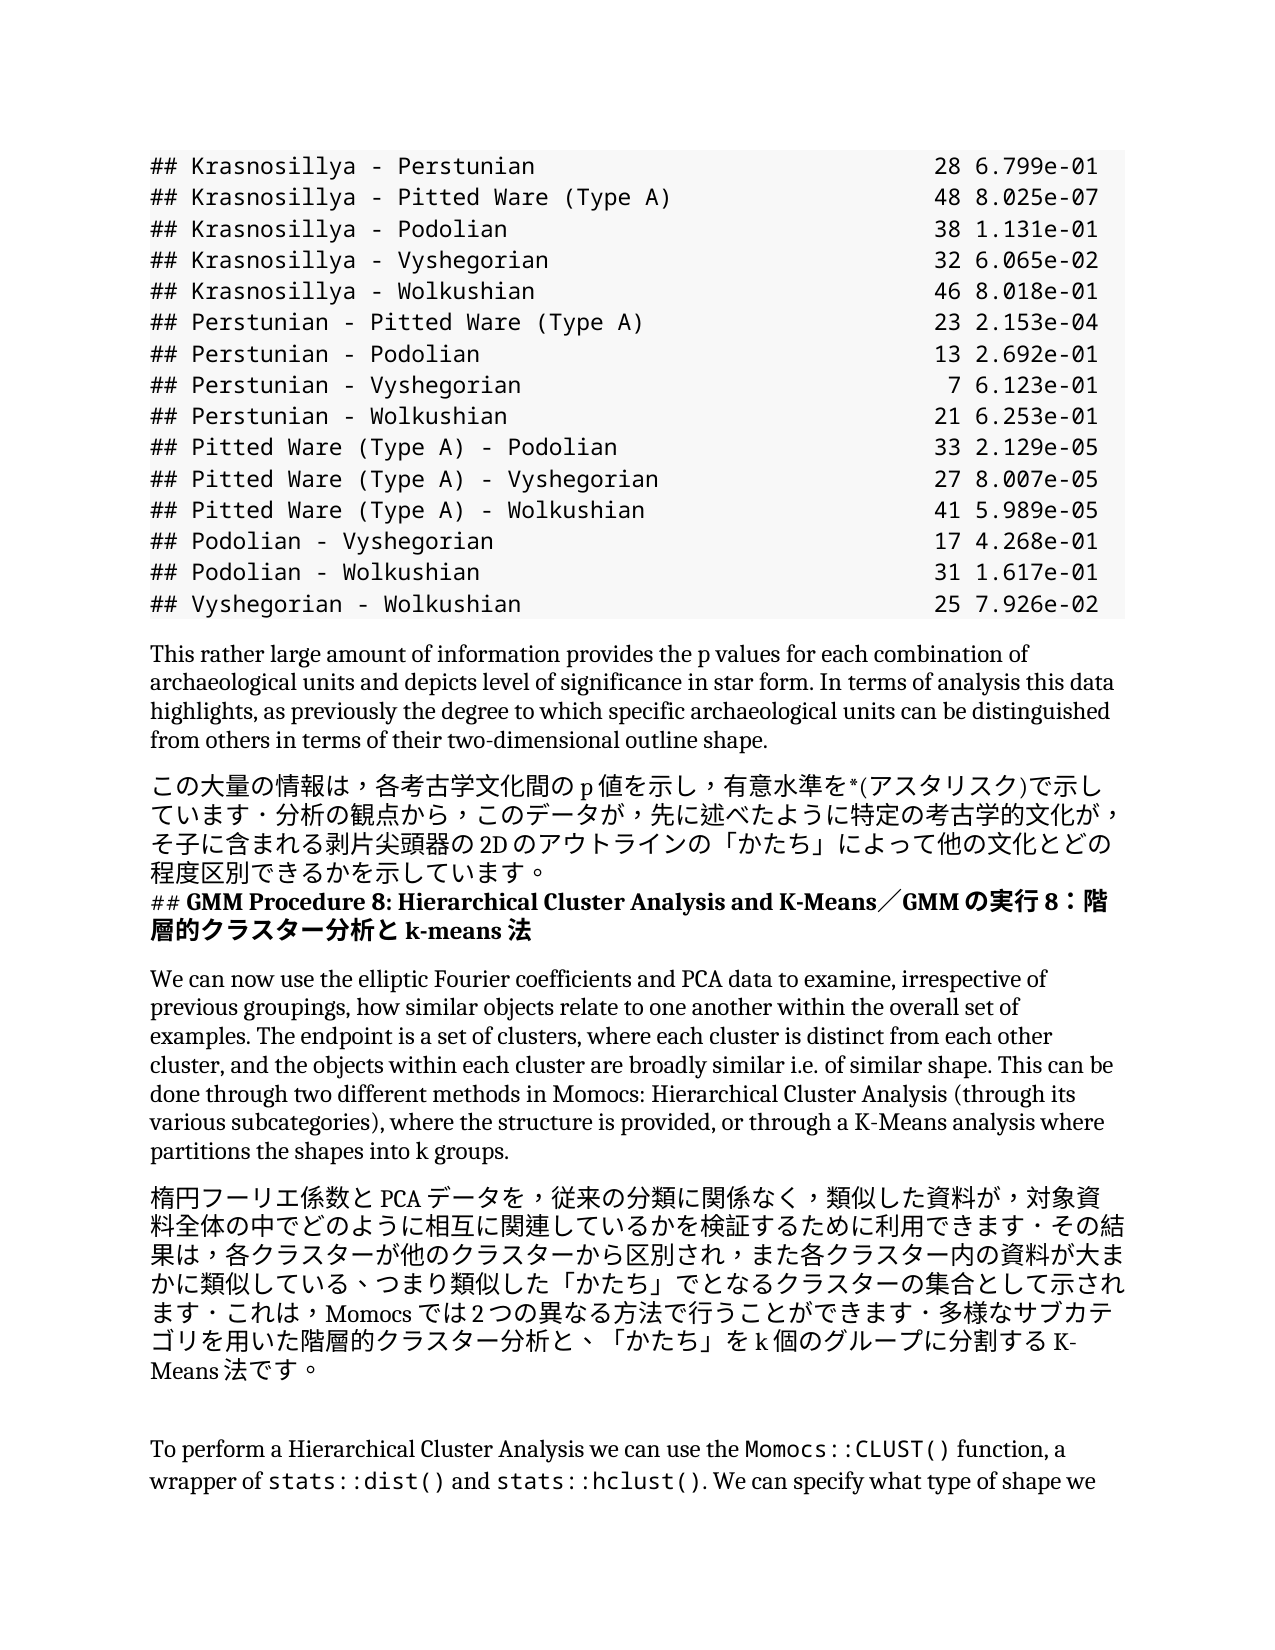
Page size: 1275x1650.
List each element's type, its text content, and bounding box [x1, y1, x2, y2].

text この大量の情報は，各考古学文化間のp値を示し，有意水準を*(アスタリスク)で示しています．分析の観点から，このデータが，先に述べたように特定の考古学的文化が，そ子に含まれる剥片尖頭器の2Dのアウトラインの「かたち」によって他の文化とどの程度区別できるかを示しています。 ## GMM Procedure 8: Hierarchical Cluster Analysis and K-Means／GMMの実行8：階層的クラスター分析とk-means法 [150, 773, 1125, 946]
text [150, 1433, 1125, 1496]
text This rather large amount of information provides the p values for each combination of archaeological units and depicts level of significance in star form. In terms of analysis this data highlights, as previously the degree to which specific archaeological units can be distinguished from others in terms of their two-dimensional outline shape. [150, 639, 1125, 754]
text We can now use the elliptic Fourier coefficients and PCA data to examine, irrespective of previous groupings, how similar objects relate to one another within the overall set of examples. The endpoint is a set of clusters, where each cluster is distinct from each other cluster, and the objects within each cluster are broadly similar i.e. of similar shape. This can be done through two different methods in Momocs: Hierarchical Cluster Analysis (through its various subcategories), where the structure is provided, or through a K-Means analysis where partitions the shapes into k groups. [150, 964, 1125, 1166]
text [150, 150, 1125, 619]
text 楕円フーリエ係数とPCAデータを，従来の分類に関係なく，類似した資料が，対象資料全体の中でどのように相互に関連しているかを検証するために利用できます．その結果は，各クラスターが他のクラスターから区別され，また各クラスター内の資料が大まかに類似している、つまり類似した「かたち」でとなるクラスターの集合として示されます．これは，Momocsでは2つの異なる方法で行うことができます．多様なサブカテゴリを用いた階層的クラスター分析と、「かたち」をk個のグループに分割するK-Means法です。 [150, 1184, 1125, 1414]
